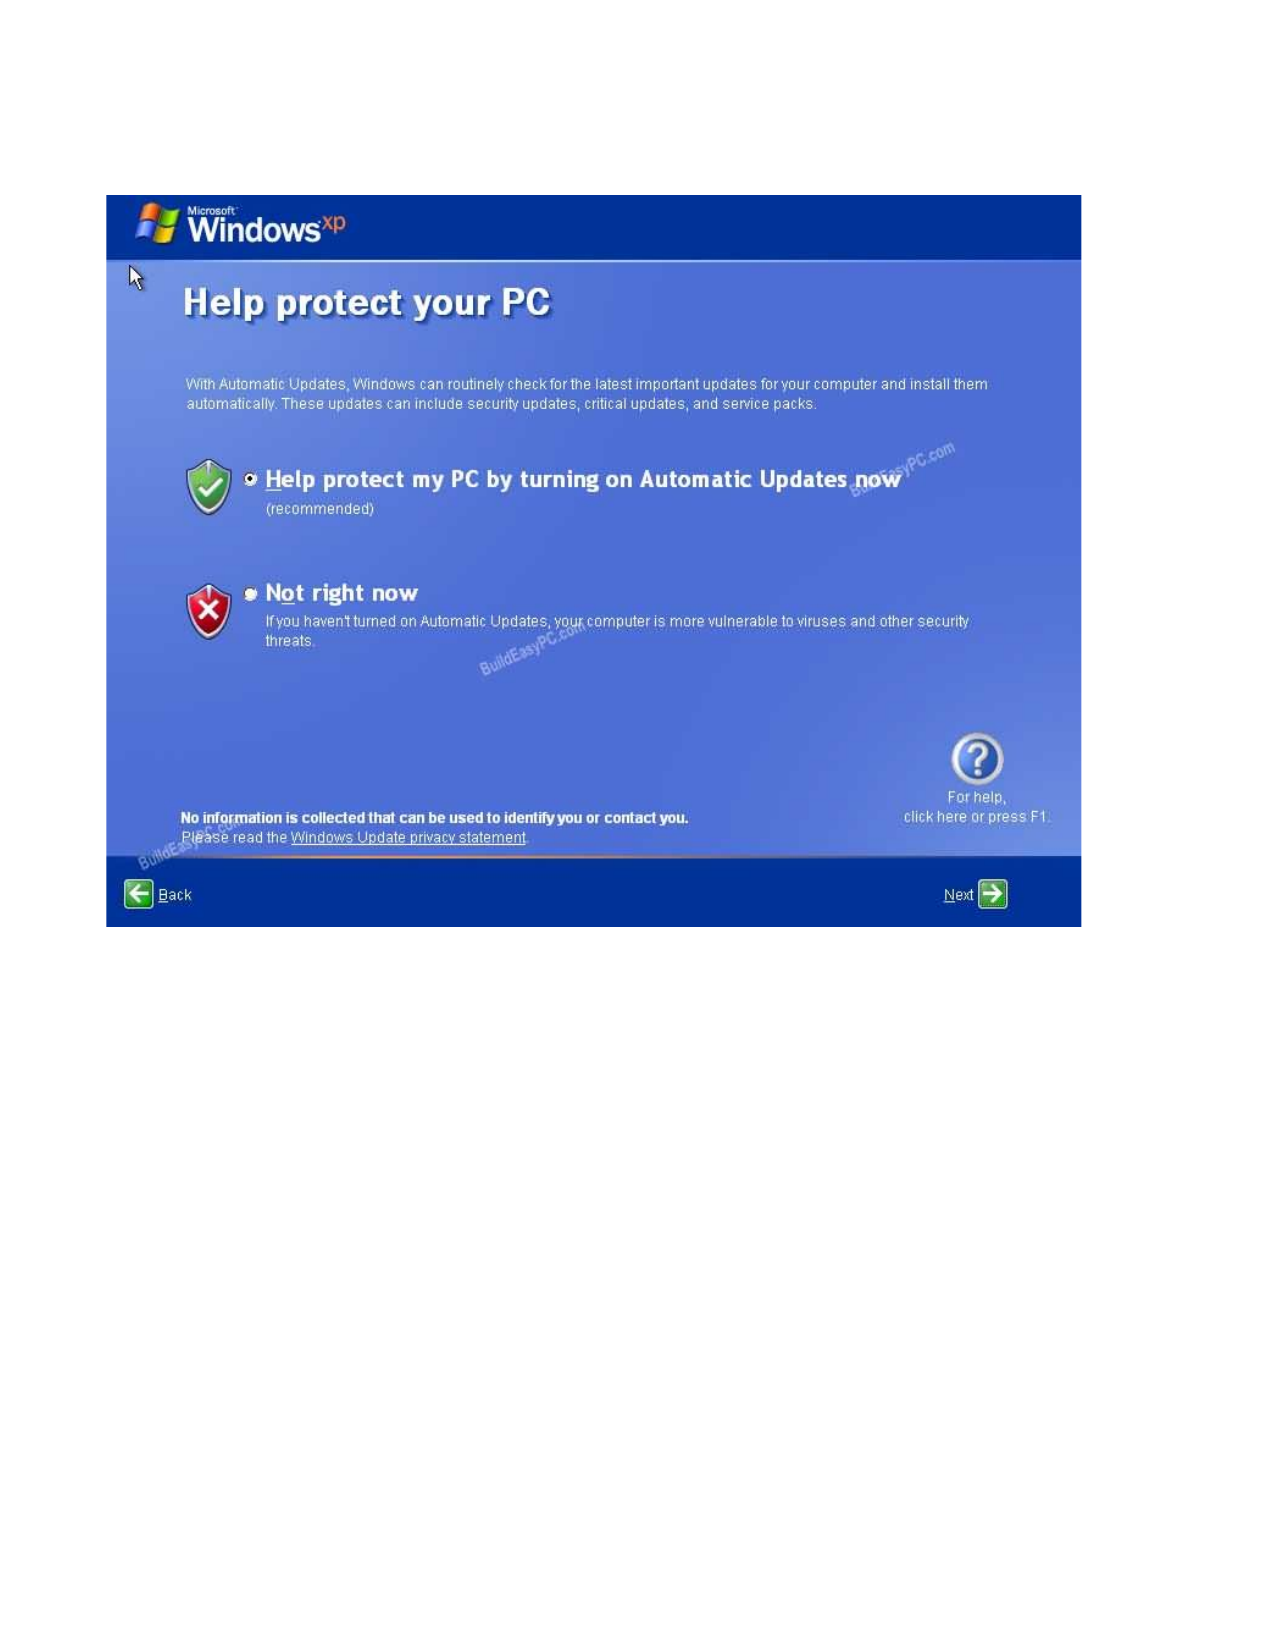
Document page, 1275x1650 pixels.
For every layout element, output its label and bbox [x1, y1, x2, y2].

picture [106, 195, 1082, 927]
